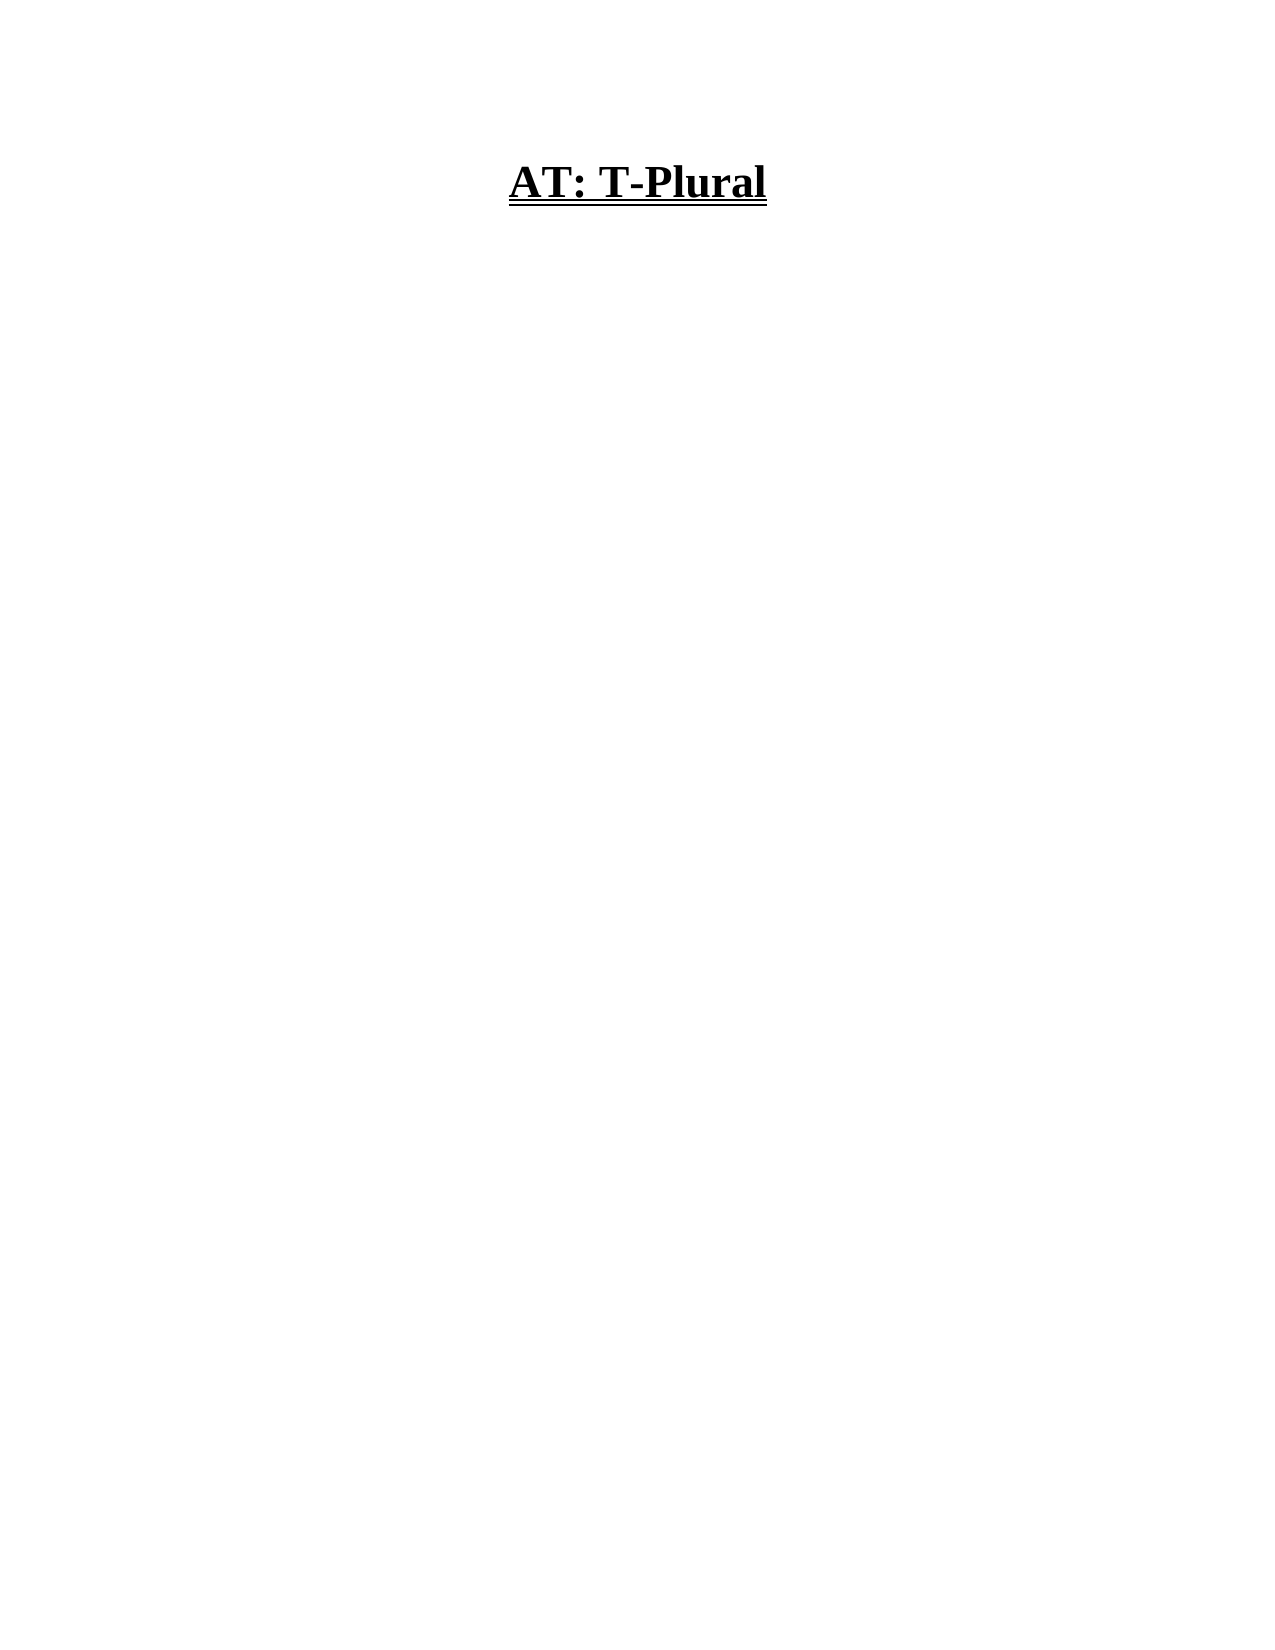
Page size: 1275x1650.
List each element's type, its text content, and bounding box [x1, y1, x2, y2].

subtitle AT: T-Plural [187, 154, 1087, 207]
